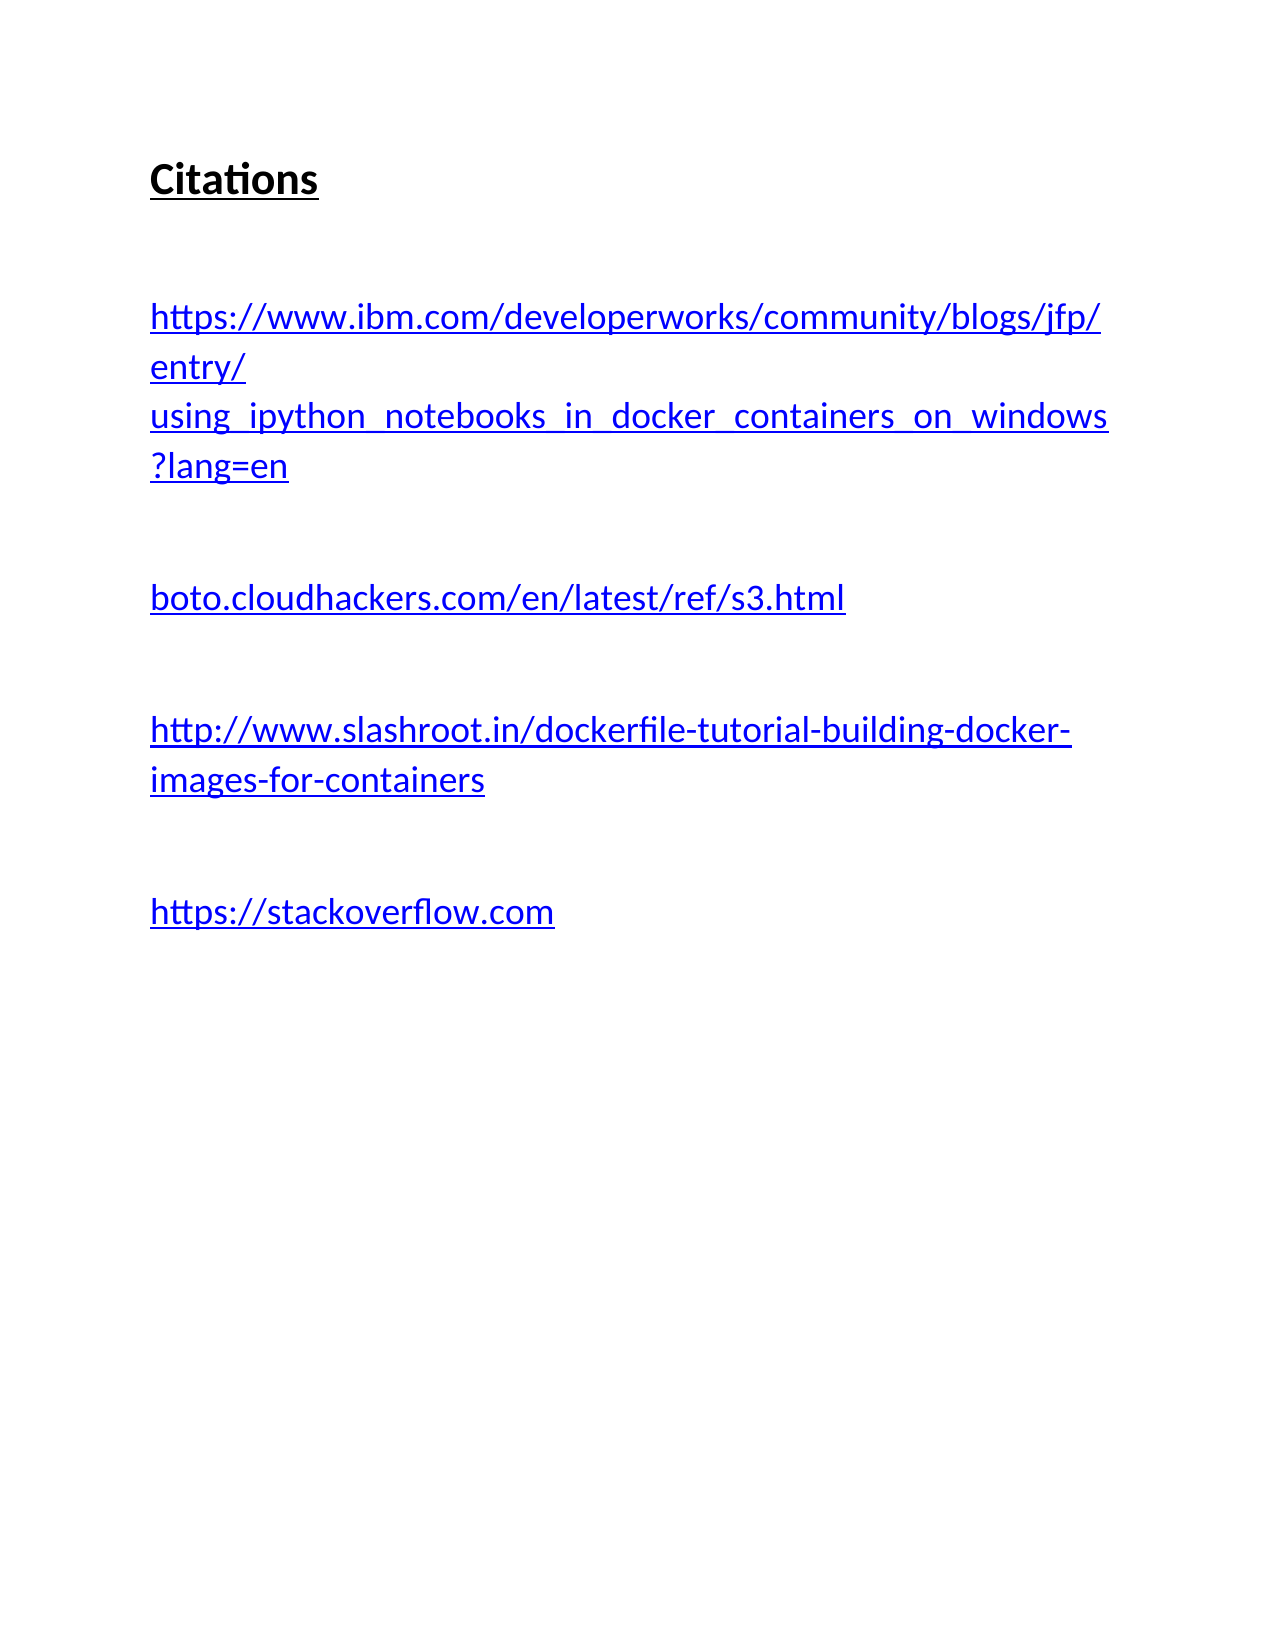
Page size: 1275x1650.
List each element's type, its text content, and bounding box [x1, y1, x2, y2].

text http://www.slashroot.in/dockerfile-tutorial-building-docker-images-for-containers [150, 706, 1125, 801]
text https://stackoverflow.com [150, 888, 1125, 934]
text Citations [150, 150, 1125, 206]
text https://www.ibm.com/developerworks/community/blogs/jfp/entry/using_ipython_notebooks_in_docker_containers_on_windows?lang=en [150, 293, 1125, 487]
text boto.cloudhackers.com/en/latest/ref/s3.html [150, 574, 1125, 620]
